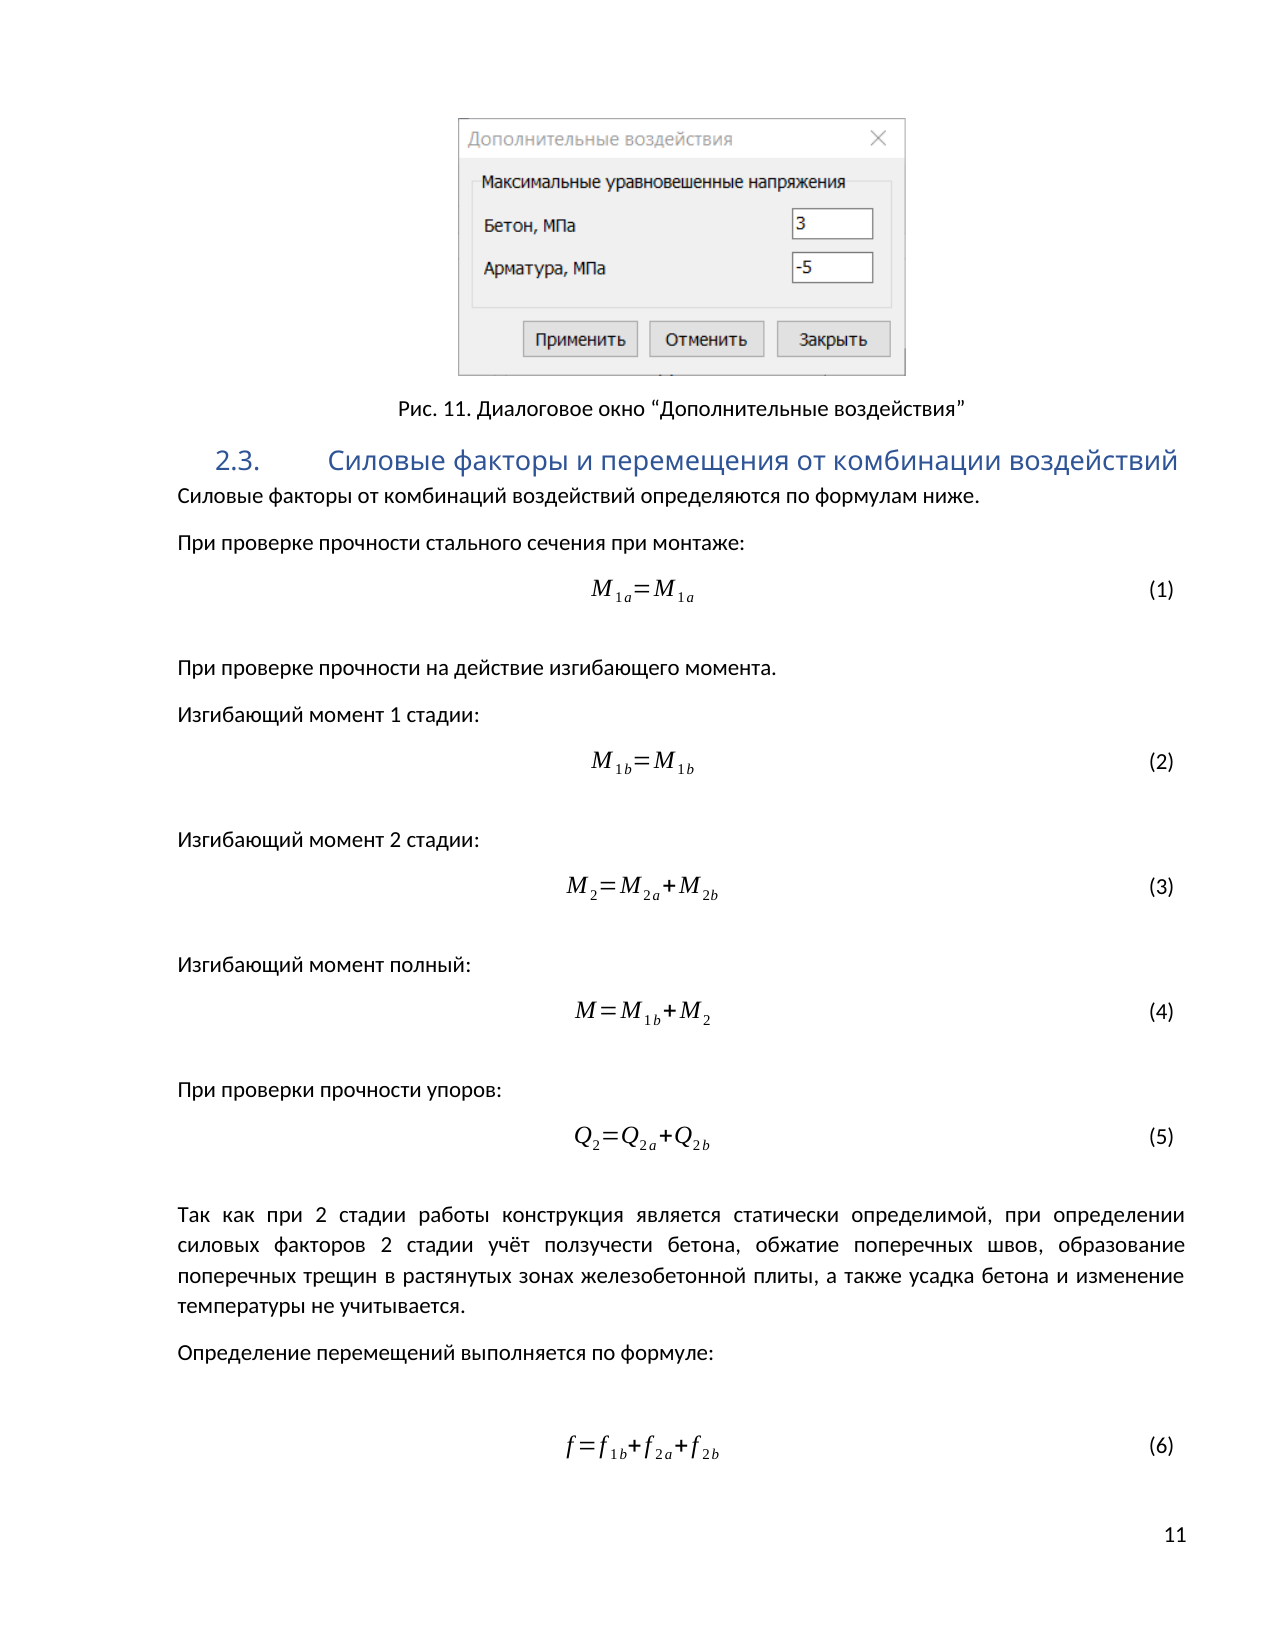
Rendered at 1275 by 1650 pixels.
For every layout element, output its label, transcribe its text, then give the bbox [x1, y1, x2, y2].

table_header (6) [1107, 1432, 1185, 1463]
text Изгибающий момент 1 стадии: [177, 700, 1186, 728]
picture [458, 118, 906, 376]
table_header [177, 747, 1107, 778]
text Так как при 2 стадии работы конструкция является статически определимой, при определении силовых факторов 2 стадии учёт ползучести бетона, обжатие поперечных швов, образование поперечных трещин в растянутых зонах железобетонной плиты, а также усадка бетона и изменение температуры не учитывается. [177, 1200, 1186, 1319]
table_header [177, 575, 1107, 606]
table_header [177, 1432, 1107, 1463]
table_header (5) [1107, 1122, 1185, 1153]
table_header [177, 997, 1107, 1028]
table_header (3) [1107, 872, 1185, 903]
subtitle Силовые факторы и перемещения от комбинации воздействий [215, 441, 1186, 478]
table_header (4) [1107, 997, 1185, 1028]
table_header (2) [1107, 747, 1185, 778]
text Изгибающий момент полный: [177, 950, 1186, 978]
text При проверке прочности стального сечения при монтаже: [177, 528, 1186, 556]
table_header (1) [1107, 575, 1185, 606]
text При проверке прочности на действие изгибающего момента. [177, 653, 1186, 681]
text Определение перемещений выполняется по формуле: [177, 1338, 1186, 1366]
text Изгибающий момент 2 стадии: [177, 825, 1186, 853]
text Силовые факторы от комбинаций воздействий определяются по формулам ниже. [177, 481, 1186, 509]
text Рис. 11. Диалоговое окно “Дополнительные воздействия” [177, 394, 1186, 422]
table_header [177, 1122, 1107, 1153]
text При проверки прочности упоров: [177, 1075, 1186, 1103]
table_header [177, 872, 1107, 903]
